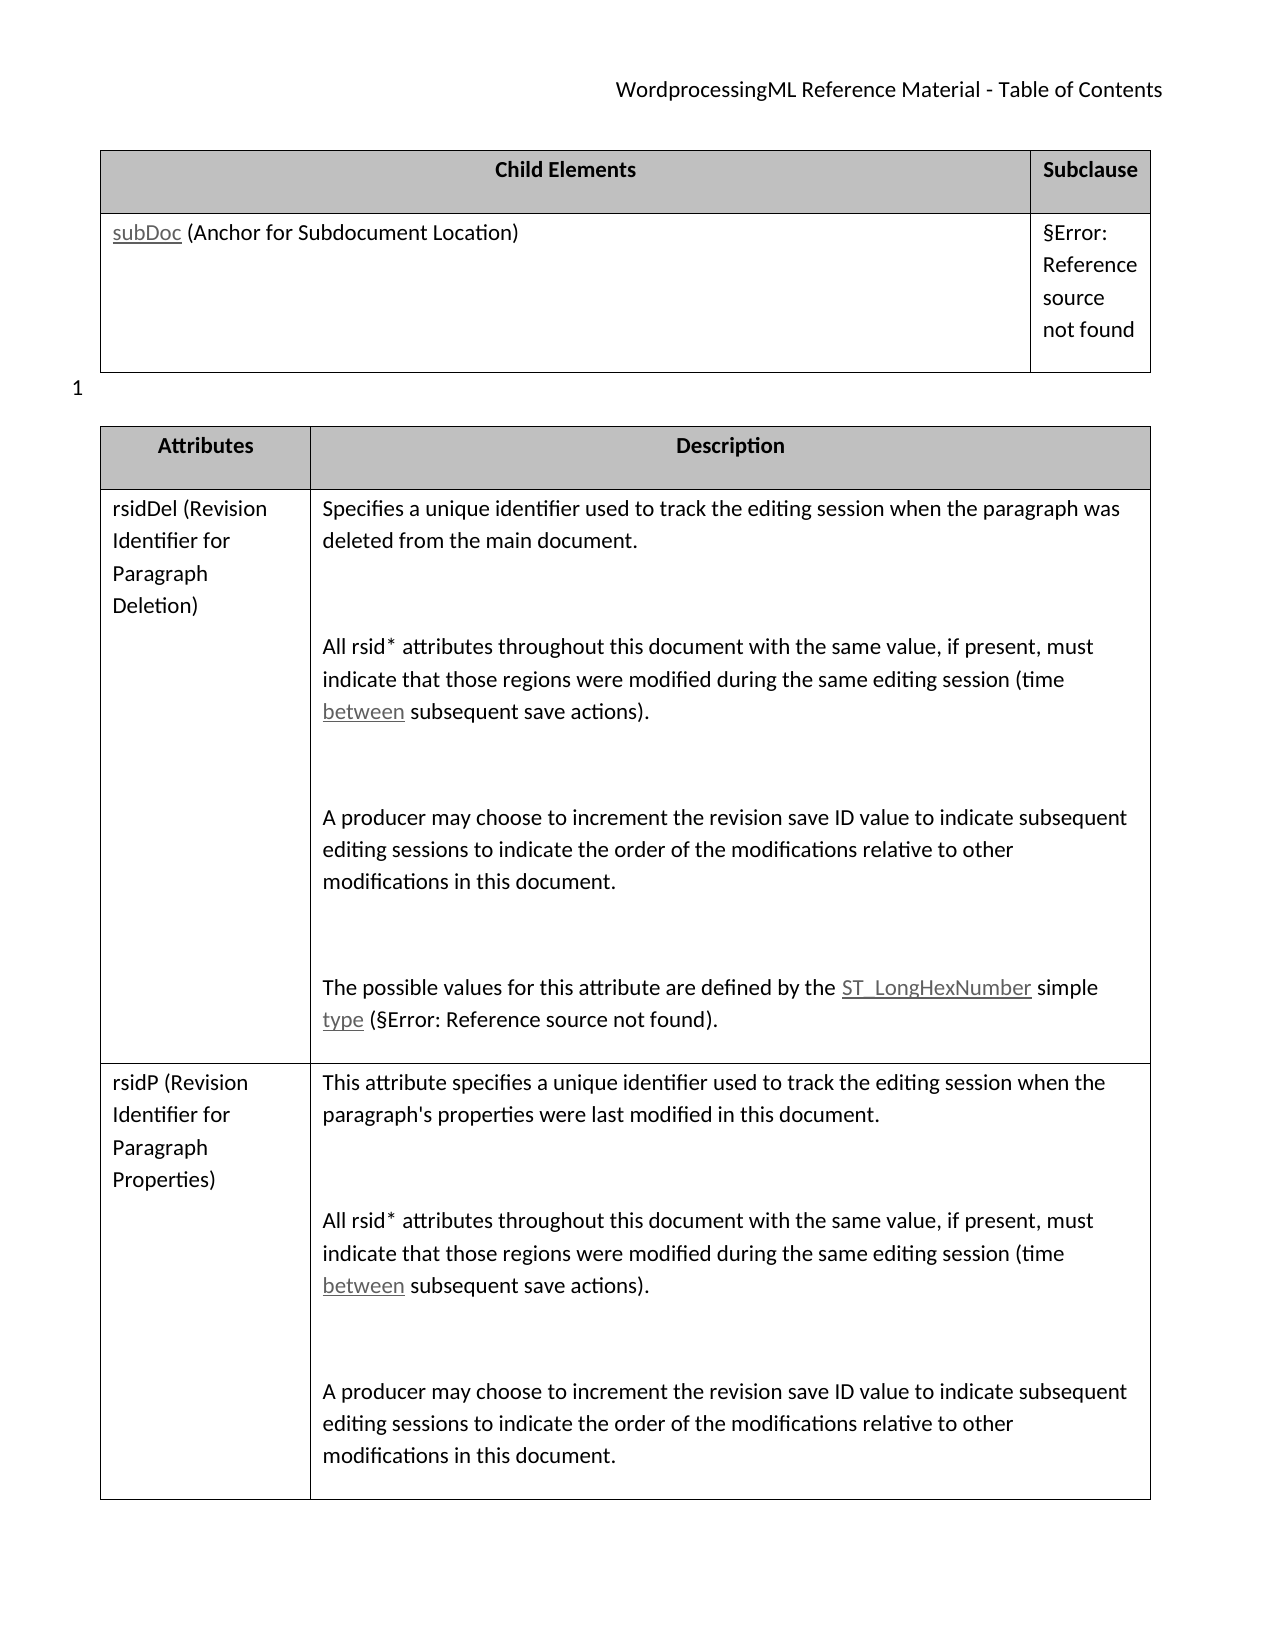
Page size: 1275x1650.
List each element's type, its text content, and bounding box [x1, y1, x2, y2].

table_cell subDoc (Anchor for Subdocument Location) [101, 214, 1030, 372]
table_header Attributes [101, 427, 310, 489]
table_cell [101, 1064, 310, 1498]
table_header Child Elements [101, 151, 1030, 213]
table_cell rsidDel (Revision Identifier for Paragraph Deletion) [101, 490, 310, 1063]
table_header Subclause [1031, 151, 1150, 213]
table_cell Specifies a unique identifier used to track the editing session when the paragraph was deleted from the main document. All rsid* attributes throughout this document with the same value, if present, must indicate that those regions were modified during the same editing session (time between subsequent save actions). A producer may choose to increment the revision save ID value to indicate subsequent editing sessions to indicate the order of the modifications relative to other modifications in this document. The possible values for this attribute are defined by the ST_LongHexNumber simple type (§). [311, 490, 1150, 1063]
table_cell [311, 1064, 1150, 1498]
table_header Description [311, 427, 1150, 489]
